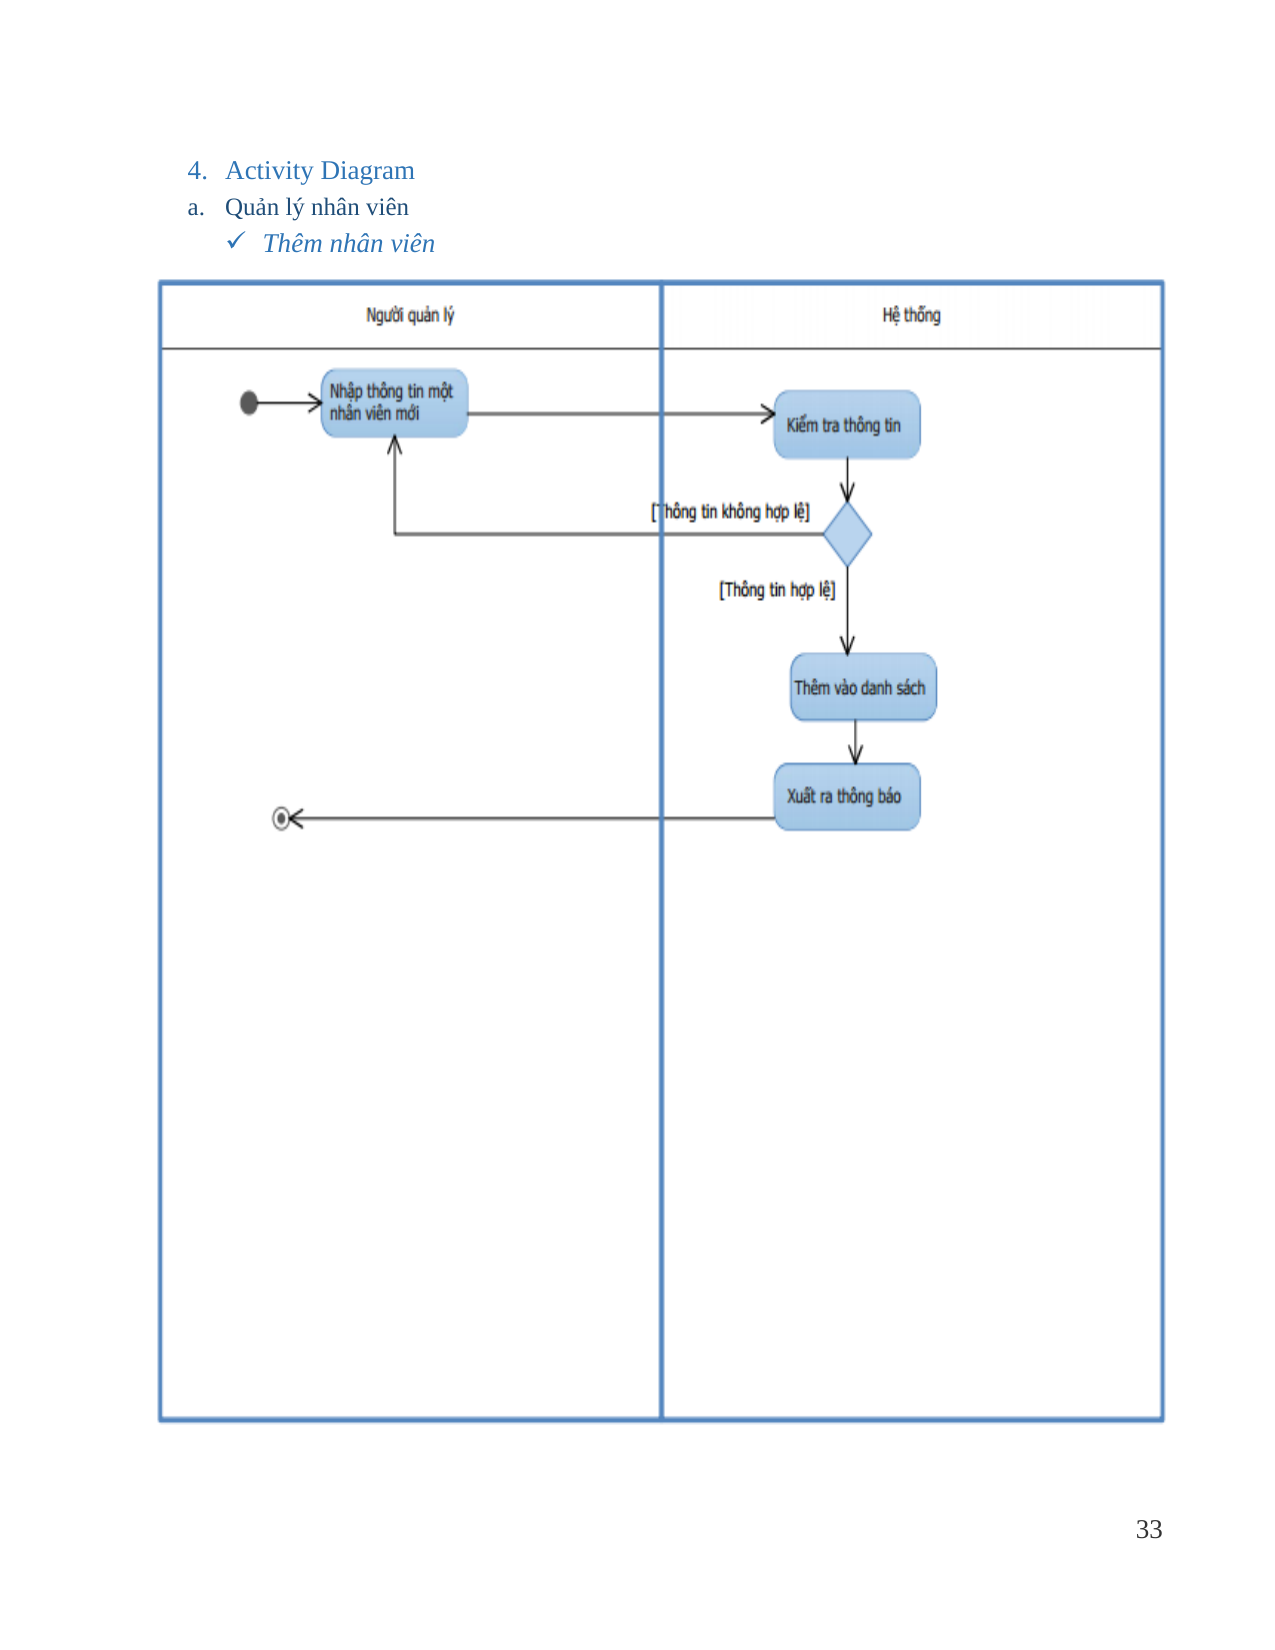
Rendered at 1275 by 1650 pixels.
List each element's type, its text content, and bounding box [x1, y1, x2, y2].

subtitle Thêm nhân viên [225, 227, 1162, 258]
picture [140, 260, 1191, 1455]
subtitle Activity Diagram [187, 154, 1162, 185]
subtitle Quản lý nhân viên [187, 192, 1162, 221]
